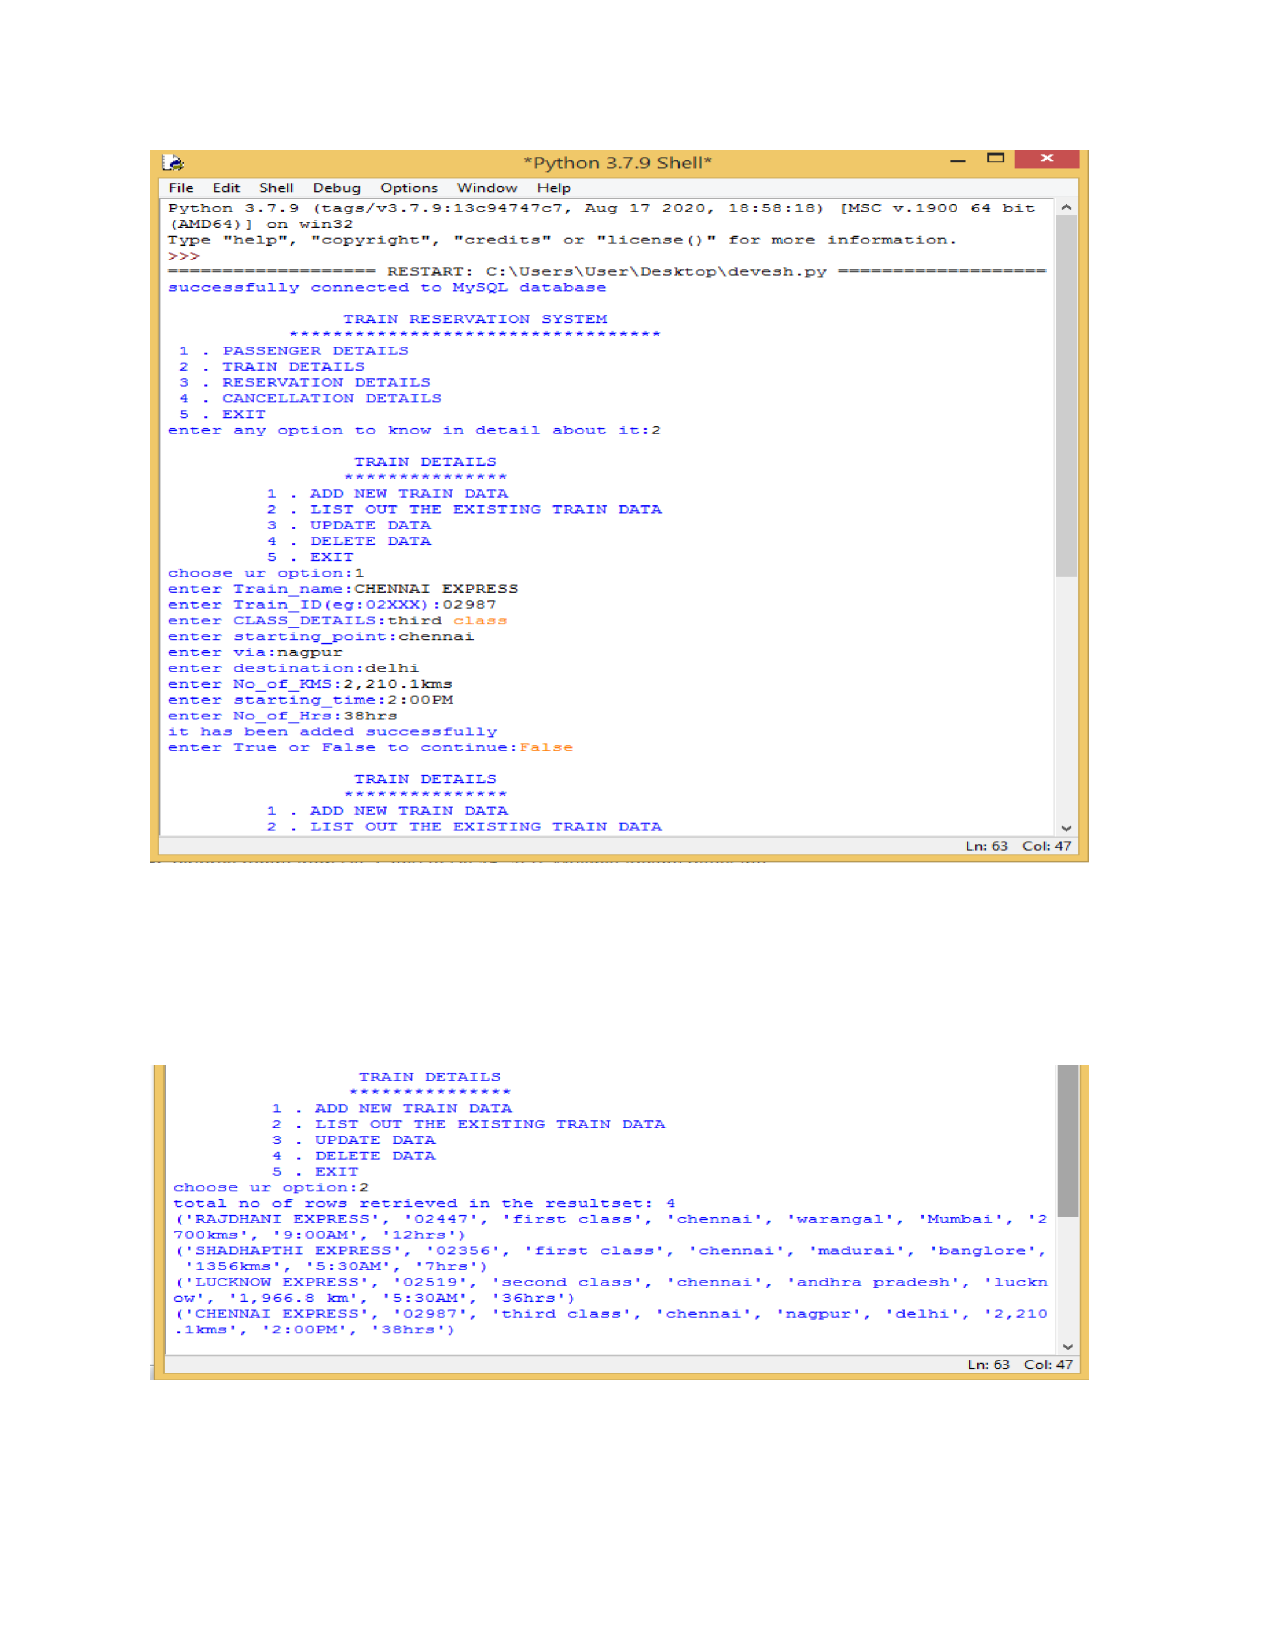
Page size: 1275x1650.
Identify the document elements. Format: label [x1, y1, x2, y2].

picture [150, 1065, 1089, 1380]
picture [150, 150, 1089, 863]
